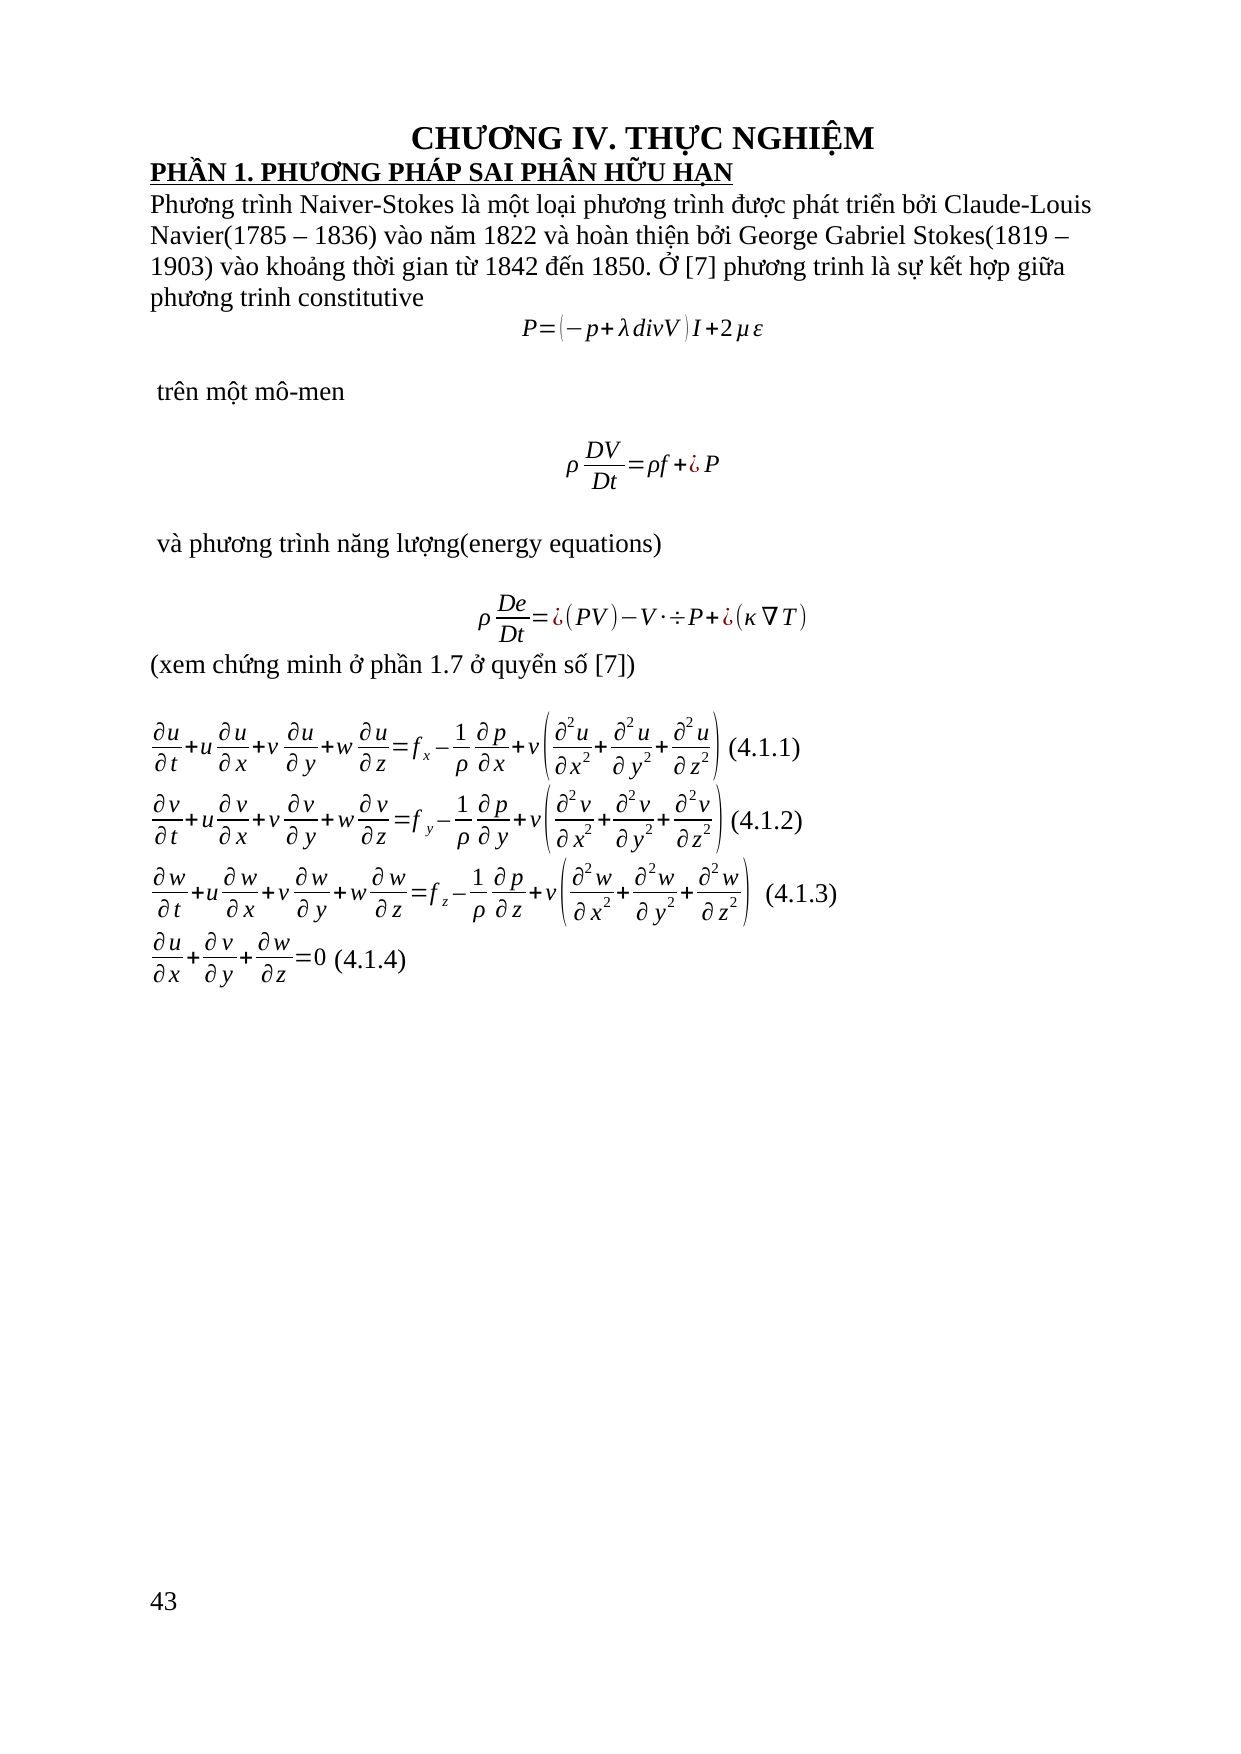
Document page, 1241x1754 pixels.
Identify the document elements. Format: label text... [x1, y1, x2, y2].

text trên một mô-men [150, 374, 1135, 406]
text (4.1.1) [150, 711, 1135, 783]
text (4.1.4) [150, 929, 1135, 988]
text (4.1.2) [150, 783, 1135, 856]
subtitle PHẦN 1. PHƯƠNG PHÁP SAI PHÂN HỮU HẠN [150, 157, 1135, 188]
text Phương trình Naiver-Stokes là một loại phương trình được phát triển bởi Claude-Louis Navier(1785 – 1836) vào năm 1822 và hoàn thiện bởi George Gabriel Stokes(1819 – 1903) vào khoảng thời gian từ 1842 đến 1850. Ở [7] phương trinh là sự kết hợp giữa phương trinh constitutive [150, 188, 1135, 312]
subtitle CHƯƠNG IV. THỰC NGHIỆM [150, 118, 1135, 157]
text (xem chứng minh ở phần 1.7 ở quyển số [7]) [150, 648, 1135, 679]
text và phương trình năng lượng(energy equations) [150, 527, 1135, 558]
text (4.1.3) [150, 856, 1135, 929]
